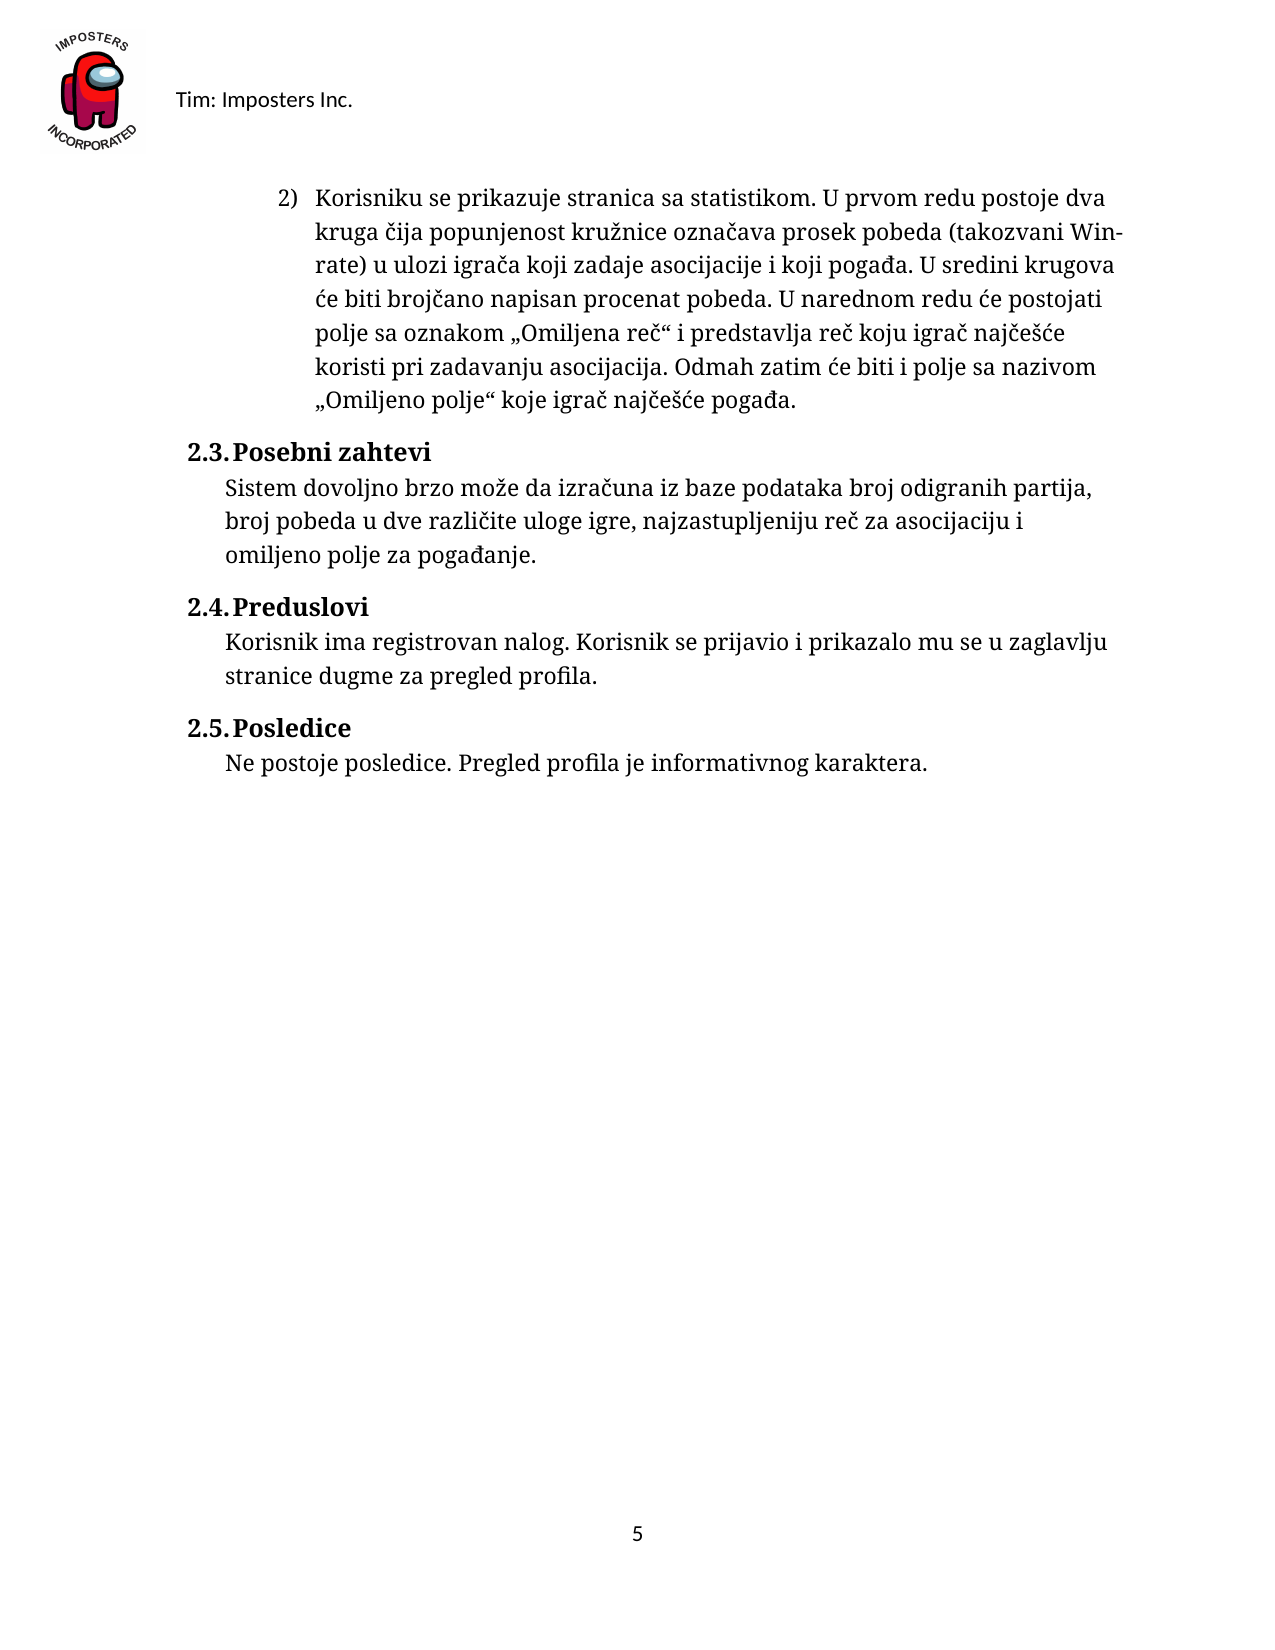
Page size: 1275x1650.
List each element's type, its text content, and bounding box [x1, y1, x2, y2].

text Sistem dovoljno brzo može da izračuna iz baze podataka broj odigranih partija, broj pobeda u dve različite uloge igre, najzastupljeniju reč za asocijaciju i omiljeno polje za pogađanje. [225, 472, 1125, 570]
text Ne postoje posledice. Pregled profila je informativnog karaktera. [225, 747, 1125, 778]
list Korisniku se prikazuje stranica sa statistikom. U prvom redu postoje dva kruga čija popunjenost kružnice označava prosek pobeda (takozvani Win-rate) u ulozi igrača koji zadaje asocijacije i koji pogađa. U sredini krugova će biti brojčano napisan procenat pobeda. U narednom redu će postojati polje sa oznakom „Omiljena reč“ i predstavlja reč koju igrač najčešće koristi pri zadavanju asocijacija. Odmah zatim će biti i polje sa nazivom „Omiljeno polje“ koje igrač najčešće pogađa. [277, 182, 1125, 416]
picture [39, 29, 147, 154]
subtitle Preduslovi [187, 589, 1125, 623]
subtitle Posledice [187, 710, 1125, 744]
subtitle Posebni zahtevi [187, 435, 1125, 469]
text Korisnik ima registrovan nalog. Korisnik se prijavio i prikazalo mu se u zaglavlju stranice dugme za pregled profila. [225, 626, 1125, 691]
